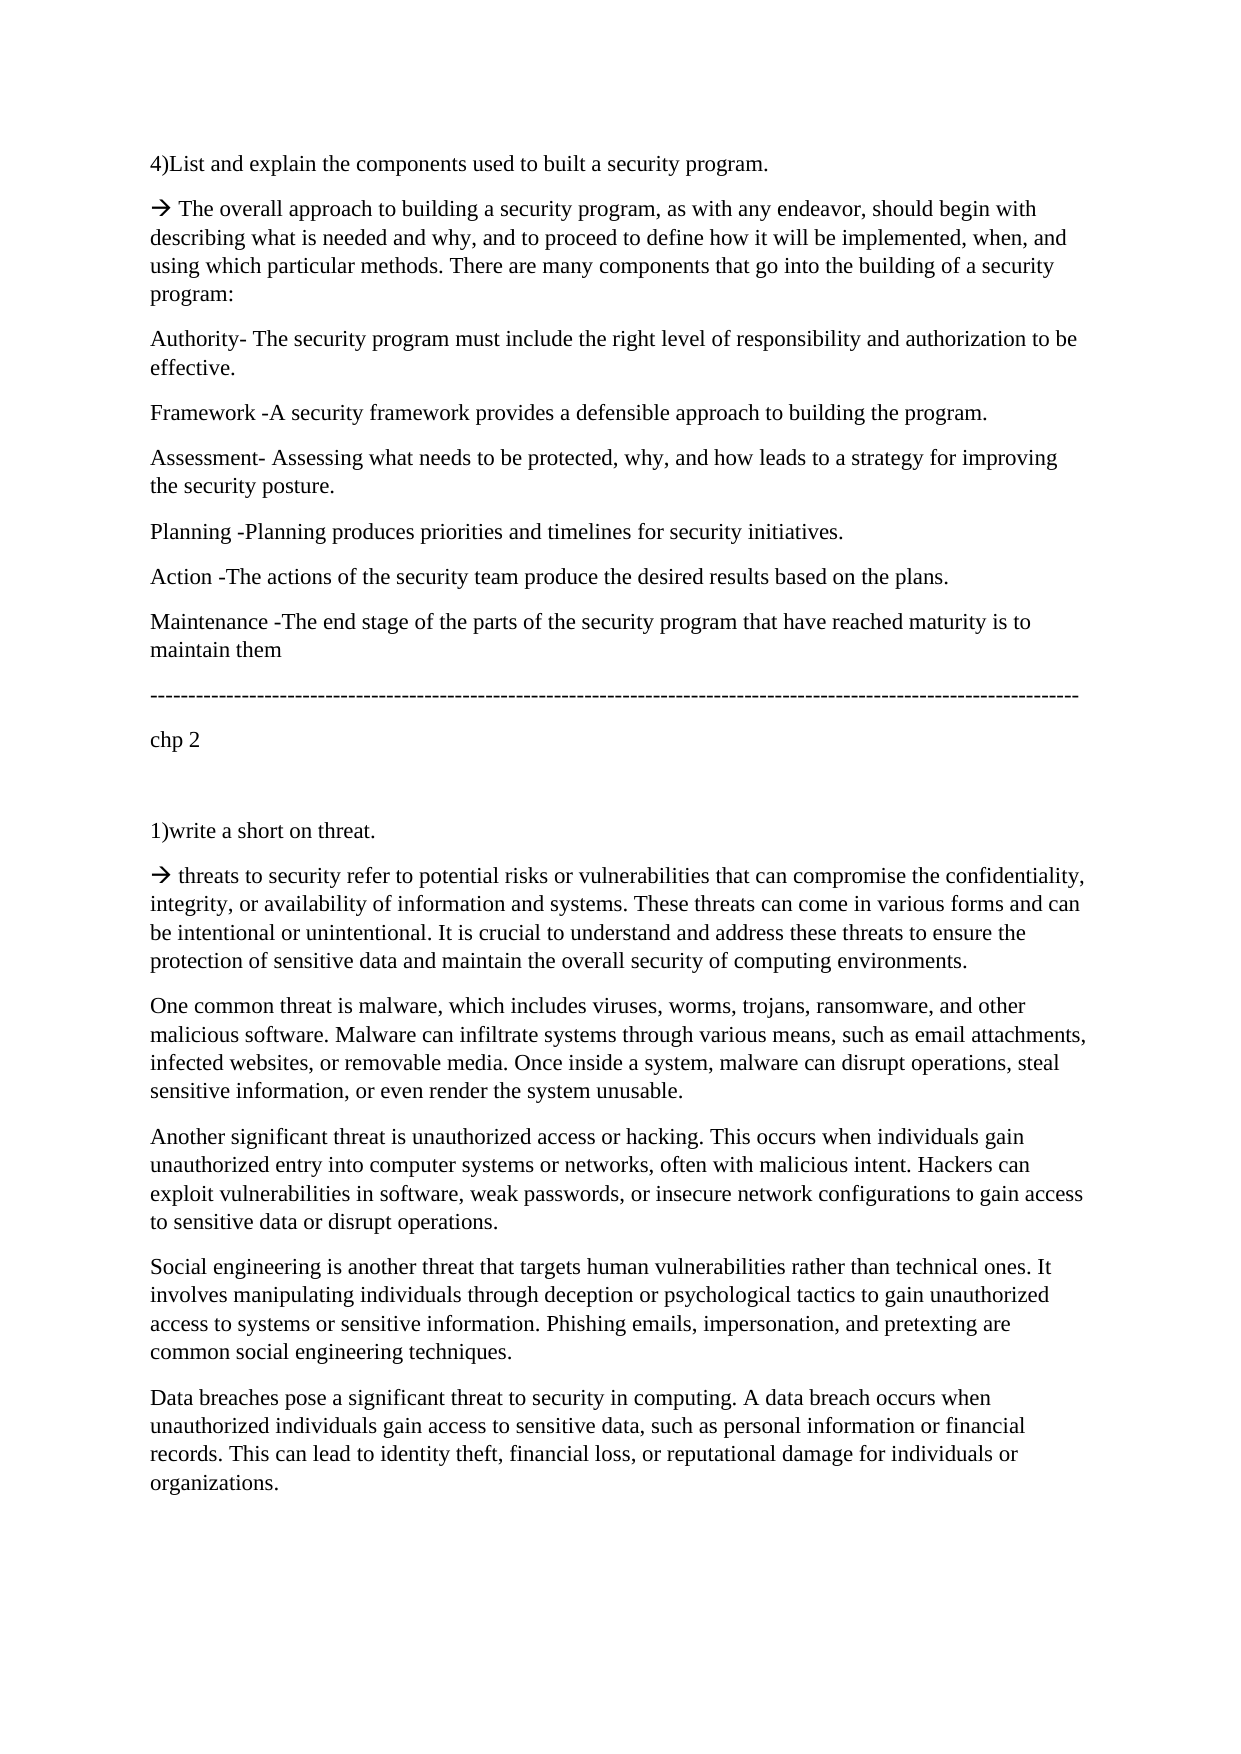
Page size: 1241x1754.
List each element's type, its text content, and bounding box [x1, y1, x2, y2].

text Another significant threat is unauthorized access or hacking. This occurs when individuals gain unauthorized entry into computer systems or networks, often with malicious intent. Hackers can exploit vulnerabilities in software, weak passwords, or insecure network configurations to gain access to sensitive data or disrupt operations. [150, 1123, 1090, 1234]
text The overall approach to building a security program, as with any endeavor, should begin with describing what is needed and why, and to proceed to define how it will be implemented, when, and using which particular methods. There are many components that go into the building of a security program: [150, 195, 1090, 307]
text Action -The actions of the security team produce the desired results based on the plans. [150, 563, 1090, 589]
text Authority- The security program must include the right level of responsibility and authorization to be effective. [150, 326, 1090, 380]
text Maintenance -The end stage of the parts of the security program that have reached maturity is to maintain them [150, 608, 1090, 663]
text Planning -Planning produces priorities and timelines for security initiatives. [150, 518, 1090, 544]
text -------------------------------------------------------------------------------------------------------------------------- [150, 681, 1090, 708]
text Framework -A security framework provides a defensible approach to building the program. [150, 399, 1090, 425]
text Social engineering is another threat that targets human vulnerabilities rather than technical ones. It involves manipulating individuals through deception or psychological tactics to gain unauthorized access to systems or sensitive information. Phishing emails, impersonation, and pretexting are common social engineering techniques. [150, 1253, 1090, 1365]
text Data breaches pose a significant threat to security in computing. A data breach occurs when unauthorized individuals gain access to sensitive data, such as personal information or financial records. This can lead to identity theft, financial loss, or reputational damage for individuals or organizations. [150, 1383, 1090, 1495]
text 1)write a short on threat. [150, 817, 1090, 843]
text threats to security refer to potential risks or vulnerabilities that can compromise the confidentiality, integrity, or availability of information and systems. These threats can come in various forms and can be intentional or unintentional. It is crucial to understand and address these threats to ensure the protection of sensitive data and maintain the overall security of computing environments. [150, 862, 1090, 973]
text Assessment- Assessing what needs to be protected, why, and how leads to a strategy for improving the security posture. [150, 444, 1090, 499]
text 4)List and explain the components used to built a security program. [150, 150, 1090, 176]
text One common threat is malware, which includes viruses, worms, trojans, ransomware, and other malicious software. Malware can infiltrate systems through various means, such as email attachments, infected websites, or removable media. Once inside a system, malware can disrupt operations, steal sensitive information, or even render the system unusable. [150, 992, 1090, 1104]
text chp 2 [150, 727, 1090, 753]
